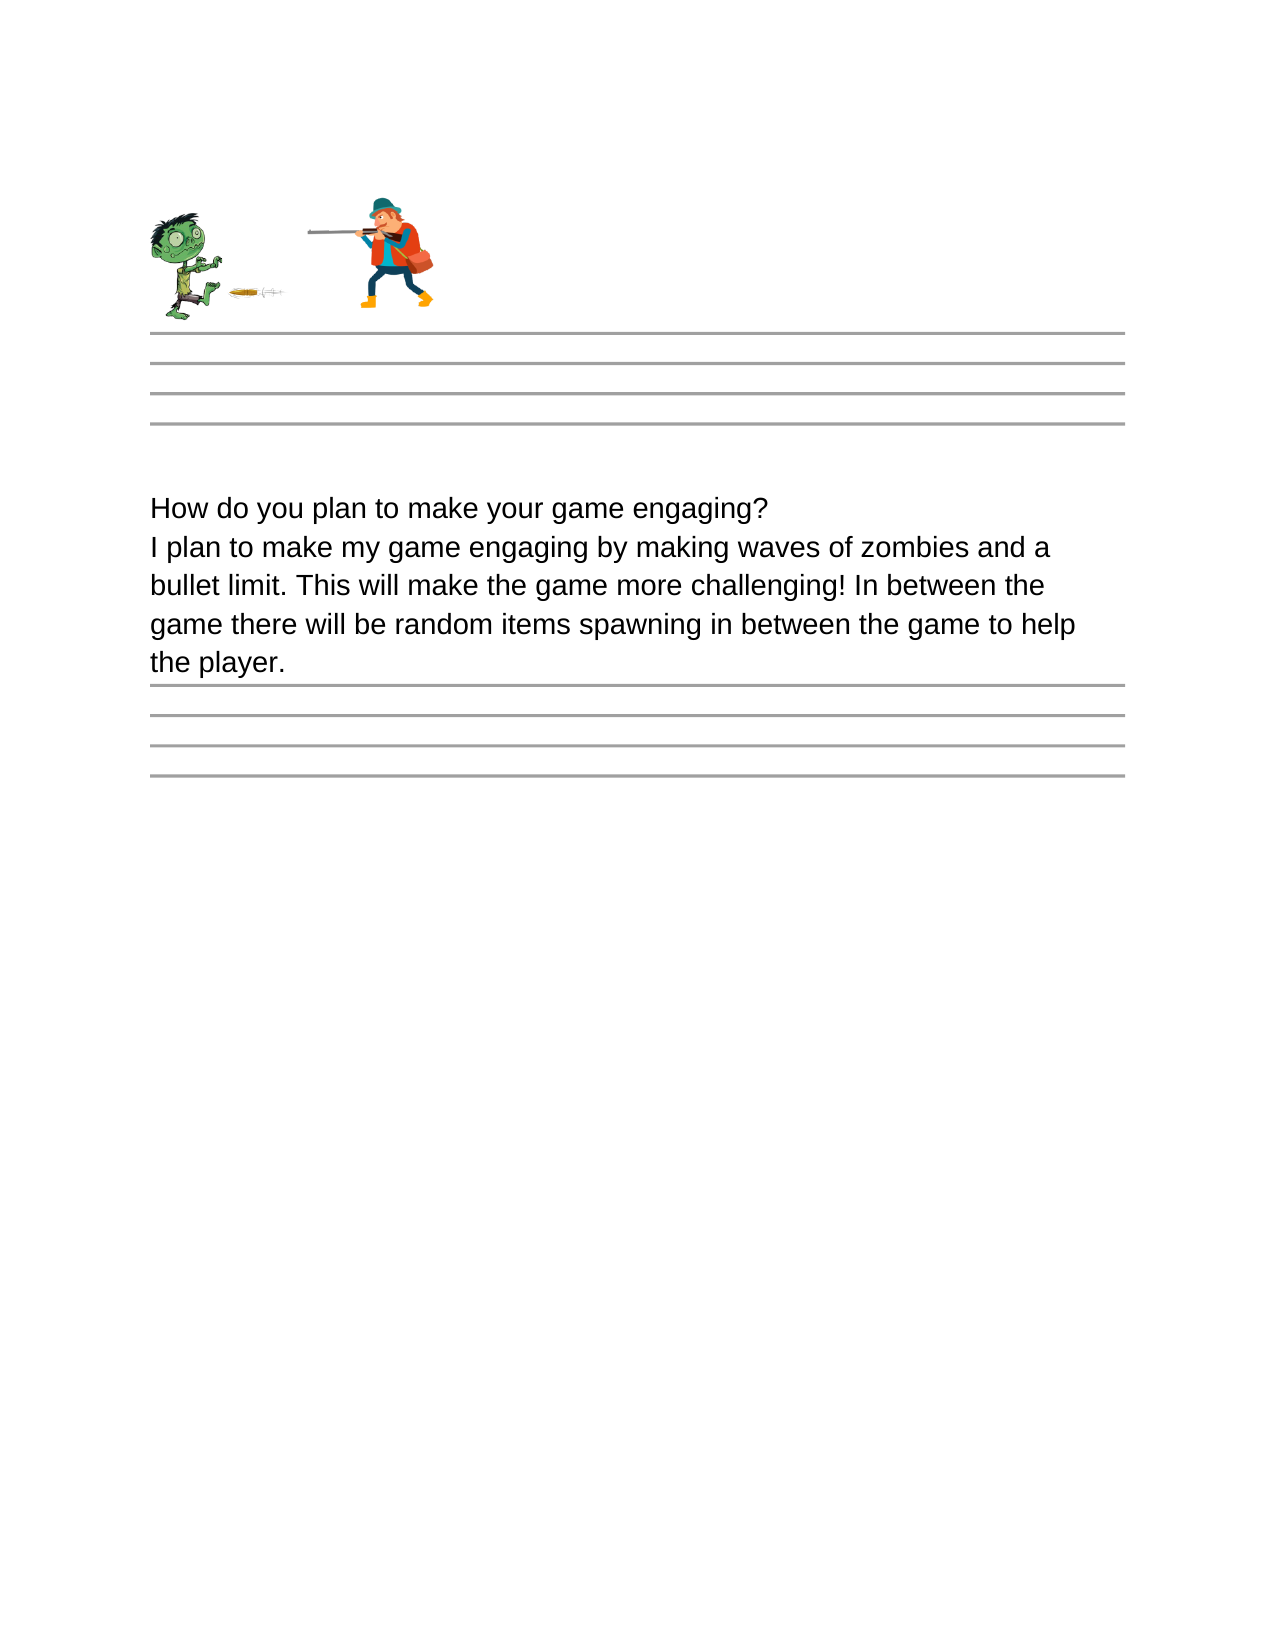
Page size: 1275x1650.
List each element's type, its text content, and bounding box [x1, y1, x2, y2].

text How do you plan to make your game engaging? [150, 491, 1125, 525]
picture [150, 180, 436, 328]
text I plan to make my game engaging by making waves of zombies and a bullet limit. This will make the game more challenging! In between the game there will be random items spawning in between the game to help the player. [150, 530, 1125, 679]
